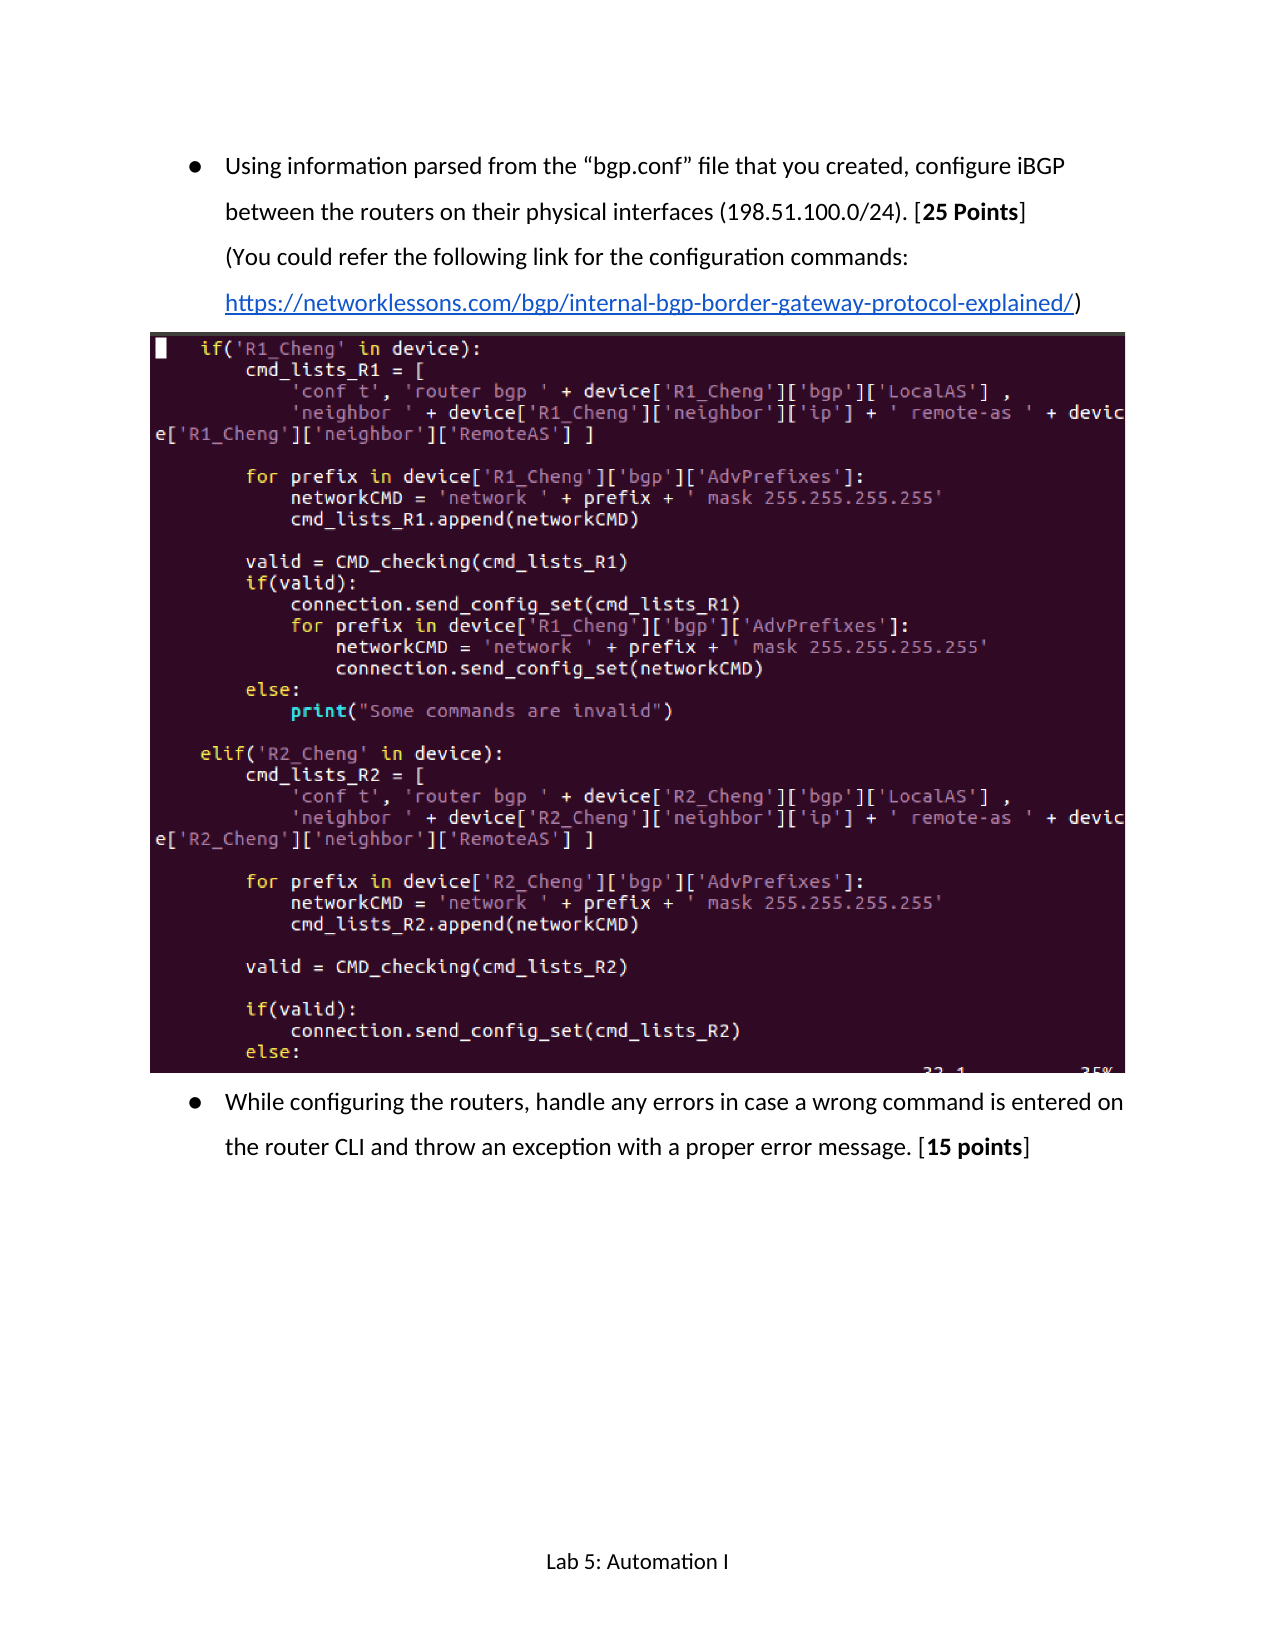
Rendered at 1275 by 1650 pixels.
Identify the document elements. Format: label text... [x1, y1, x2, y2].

list Using information parsed from the “bgp.conf” file that you created, configure iBGP between the routers on their physical interfaces (198.51.100.0/24). [25 Points] [187, 150, 1125, 226]
picture [150, 332, 1125, 1073]
list While configuring the routers, handle any errors in case a wrong command is entered on the router CLI and throw an exception with a proper error message. [15 points] [187, 1086, 1125, 1162]
text (You could refer the following link for the configuration commands: https://networklessons.com/bgp/internal-bgp-border-gateway-protocol-explained/) [225, 241, 1125, 318]
